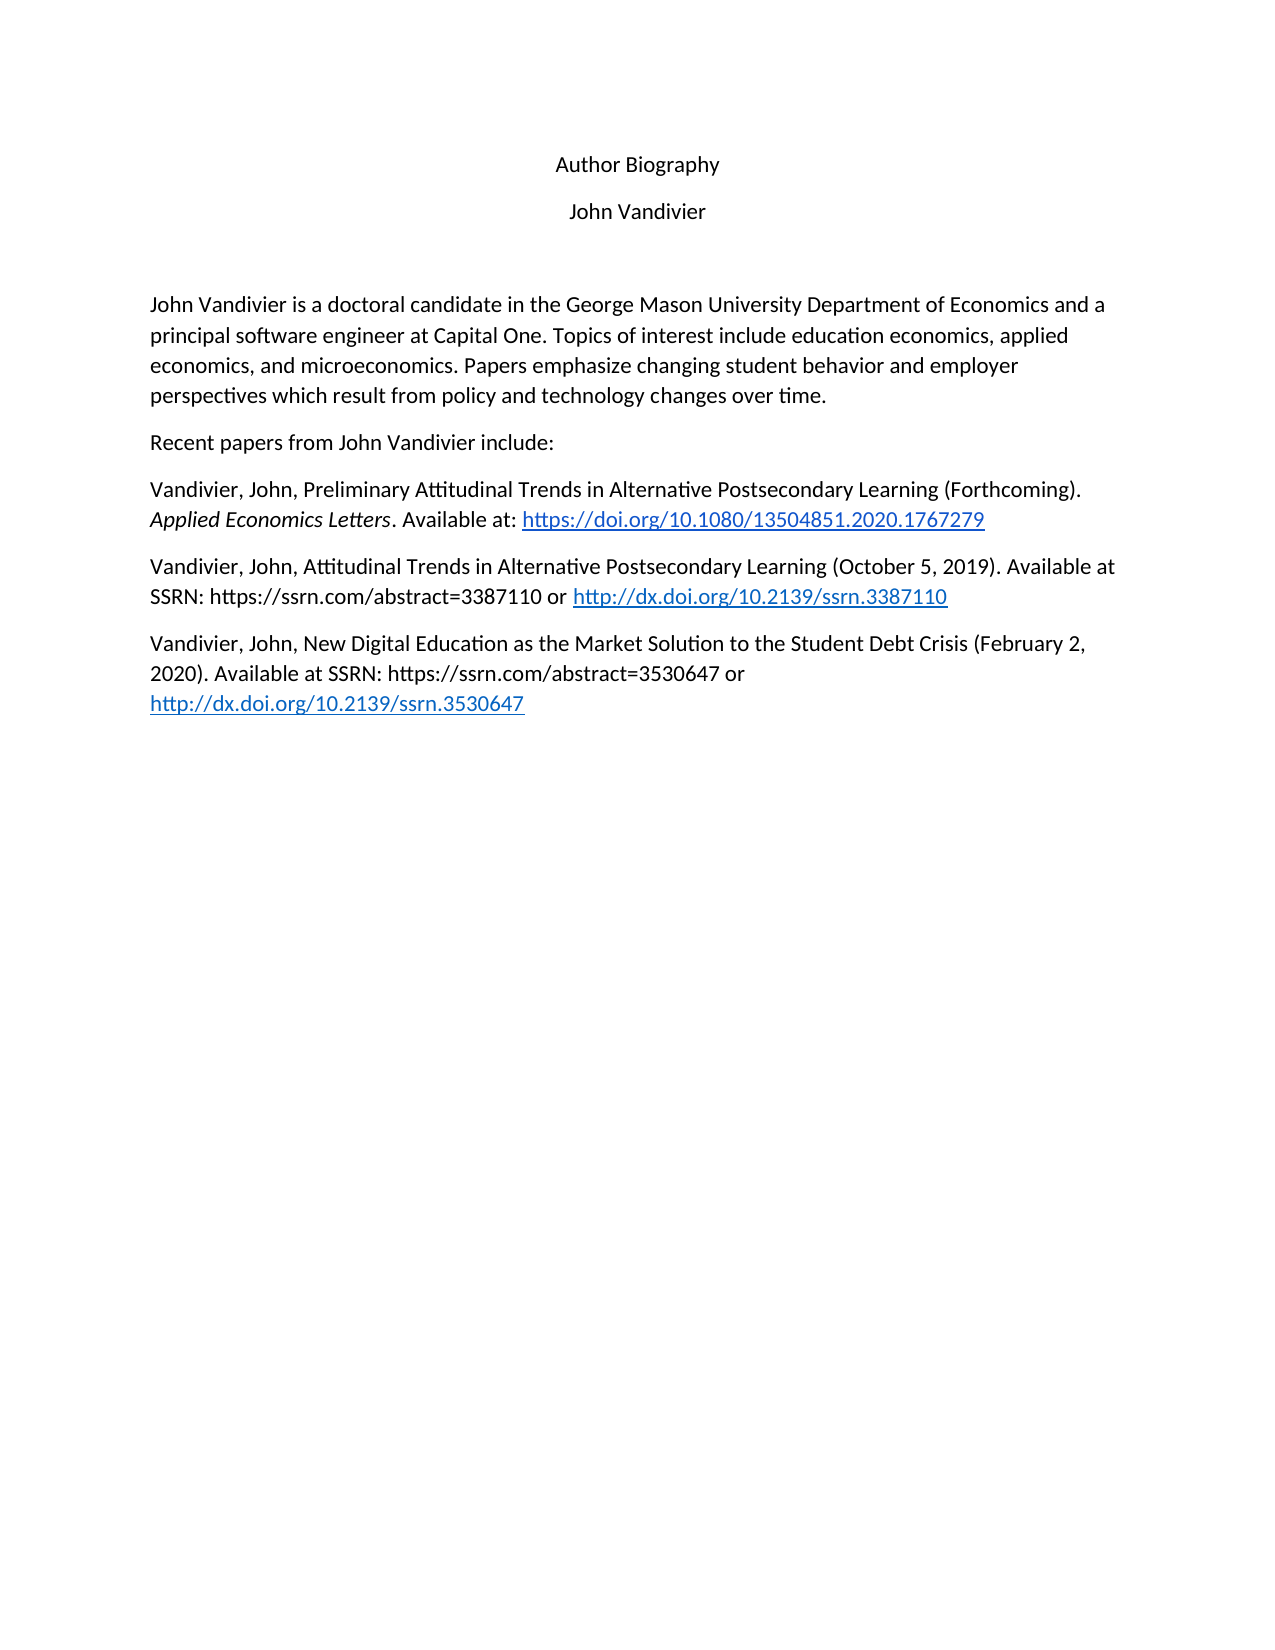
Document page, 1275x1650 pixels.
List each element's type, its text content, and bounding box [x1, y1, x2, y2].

text Recent papers from John Vandivier include: [150, 428, 1125, 456]
text Author Biography [150, 150, 1125, 178]
text Vandivier, John, Preliminary Attitudinal Trends in Alternative Postsecondary Learning (Forthcoming). Applied Economics Letters. Available at: https://doi.org/10.1080/13504851.2020.1767279 [150, 475, 1125, 533]
text Vandivier, John, Attitudinal Trends in Alternative Postsecondary Learning (October 5, 2019). Available at SSRN: https://ssrn.com/abstract=3387110 or http://dx.doi.org/10.2139/ssrn.3387110 [150, 552, 1125, 610]
text Vandivier, John, New Digital Education as the Market Solution to the Student Debt Crisis (February 2, 2020). Available at SSRN: https://ssrn.com/abstract=3530647 or http://dx.doi.org/10.2139/ssrn.3530647 [150, 629, 1125, 718]
text John Vandivier is a doctoral candidate in the George Mason University Department of Economics and a principal software engineer at Capital One. Topics of interest include education economics, applied economics, and microeconomics. Papers emphasize changing student behavior and employer perspectives which result from policy and technology changes over time. [150, 291, 1125, 409]
text John Vandivier [150, 197, 1125, 225]
